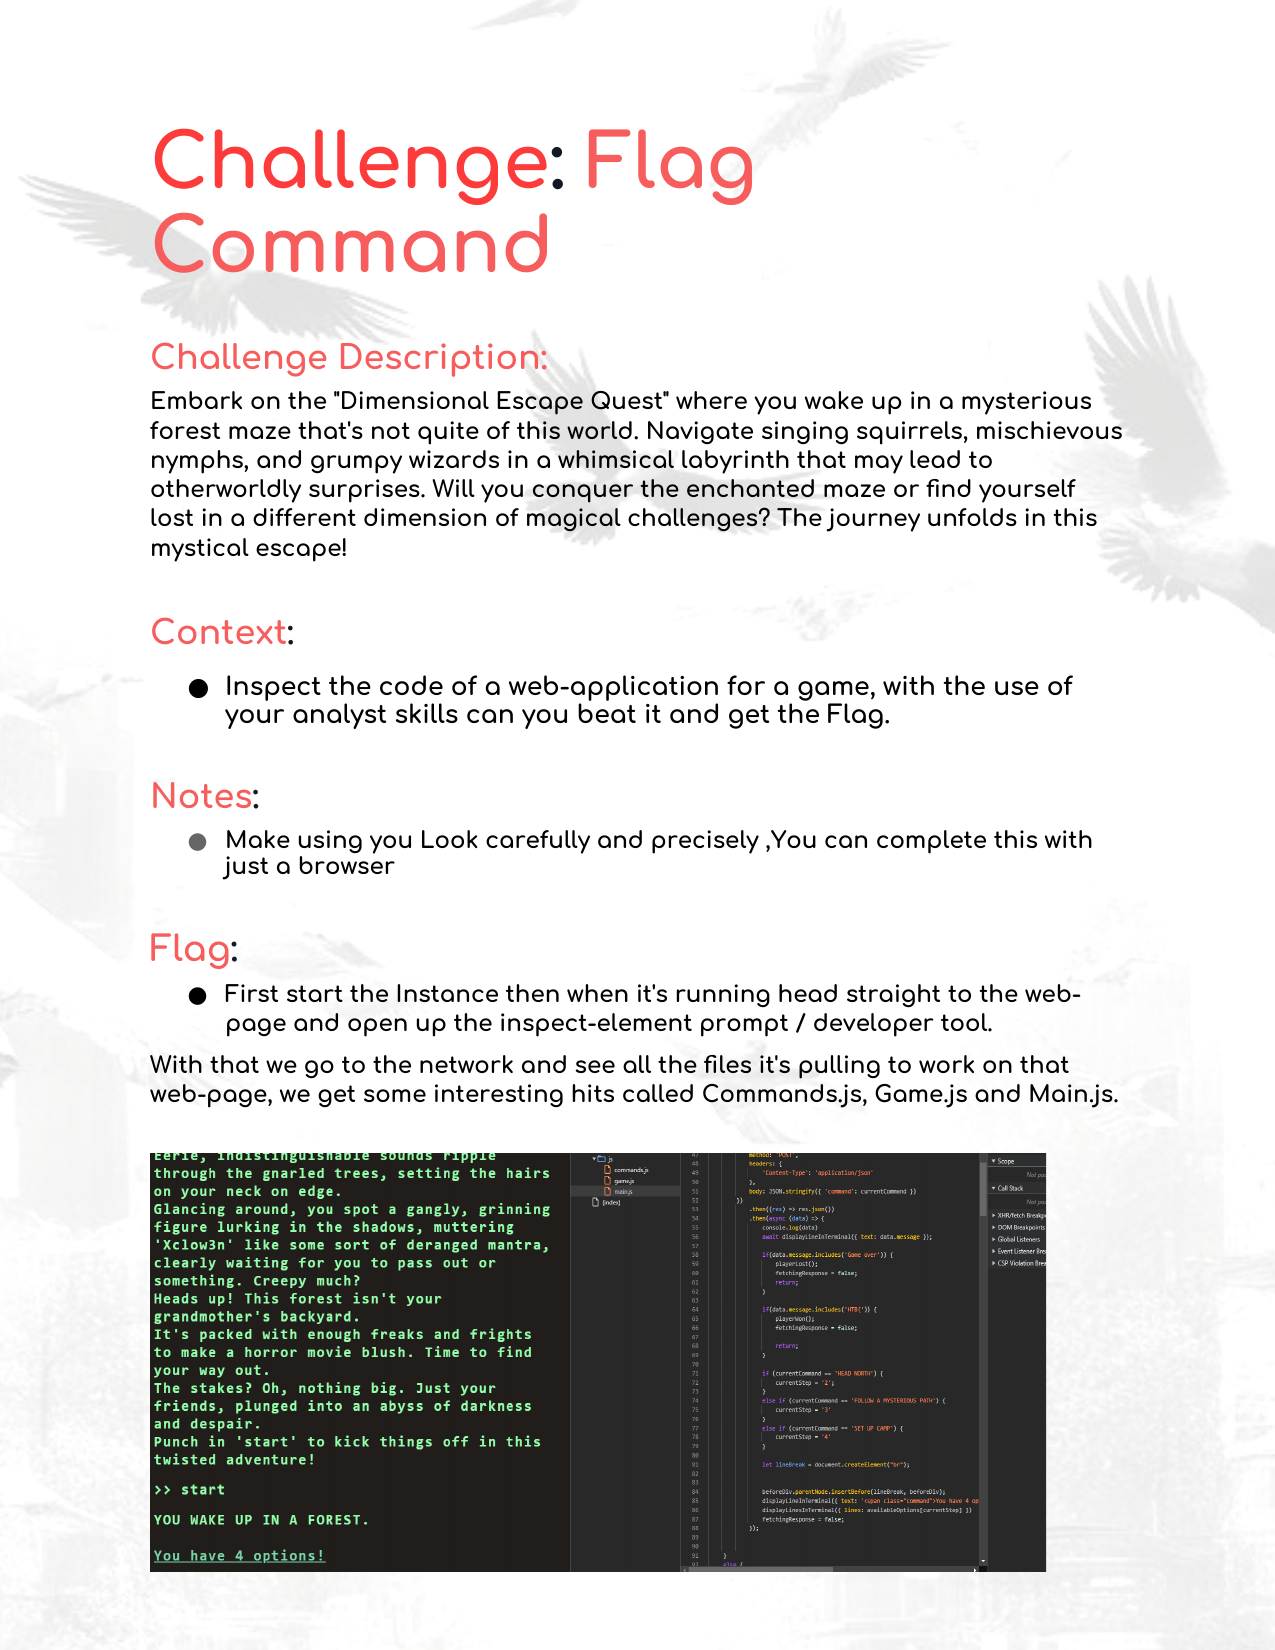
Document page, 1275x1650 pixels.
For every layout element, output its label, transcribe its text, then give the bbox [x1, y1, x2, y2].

list First start the Instance then when it's running head straight to the web-page and open up the inspect-element prompt / developer tool. [187, 982, 1125, 1037]
title Challenge: Flag Command [150, 123, 1128, 290]
subtitle Flag: [150, 930, 1128, 969]
picture [150, 1153, 1047, 1572]
subtitle Inspect the code of a web-application for a game, with the use of your analyst skills can you beat it and get the Flag. [187, 673, 1128, 729]
subtitle Context: [150, 615, 1128, 652]
text Embark on the "Dimensional Escape Quest" where you wake up in a mysterious forest maze that's not quite of this world. Navigate singing squirrels, mischievous nymphs, and grumpy wizards in a whimsical labyrinth that may lead to otherworldly surprises. Will you conquer the enchanted maze or find yourself lost in a different dimension of magical challenges? The journey unfolds in this mystical escape! [150, 389, 1125, 561]
subtitle Challenge Description: [150, 340, 1128, 377]
list Make using you Look carefully and precisely ,You can complete this with just a browser [187, 829, 1125, 880]
subtitle Notes: [150, 779, 1128, 816]
text With that we go to the network and see all the files it's pulling to work on that web-page, we get some interesting hits called Commands.js, Game.js and Main.js. [150, 1053, 1125, 1108]
